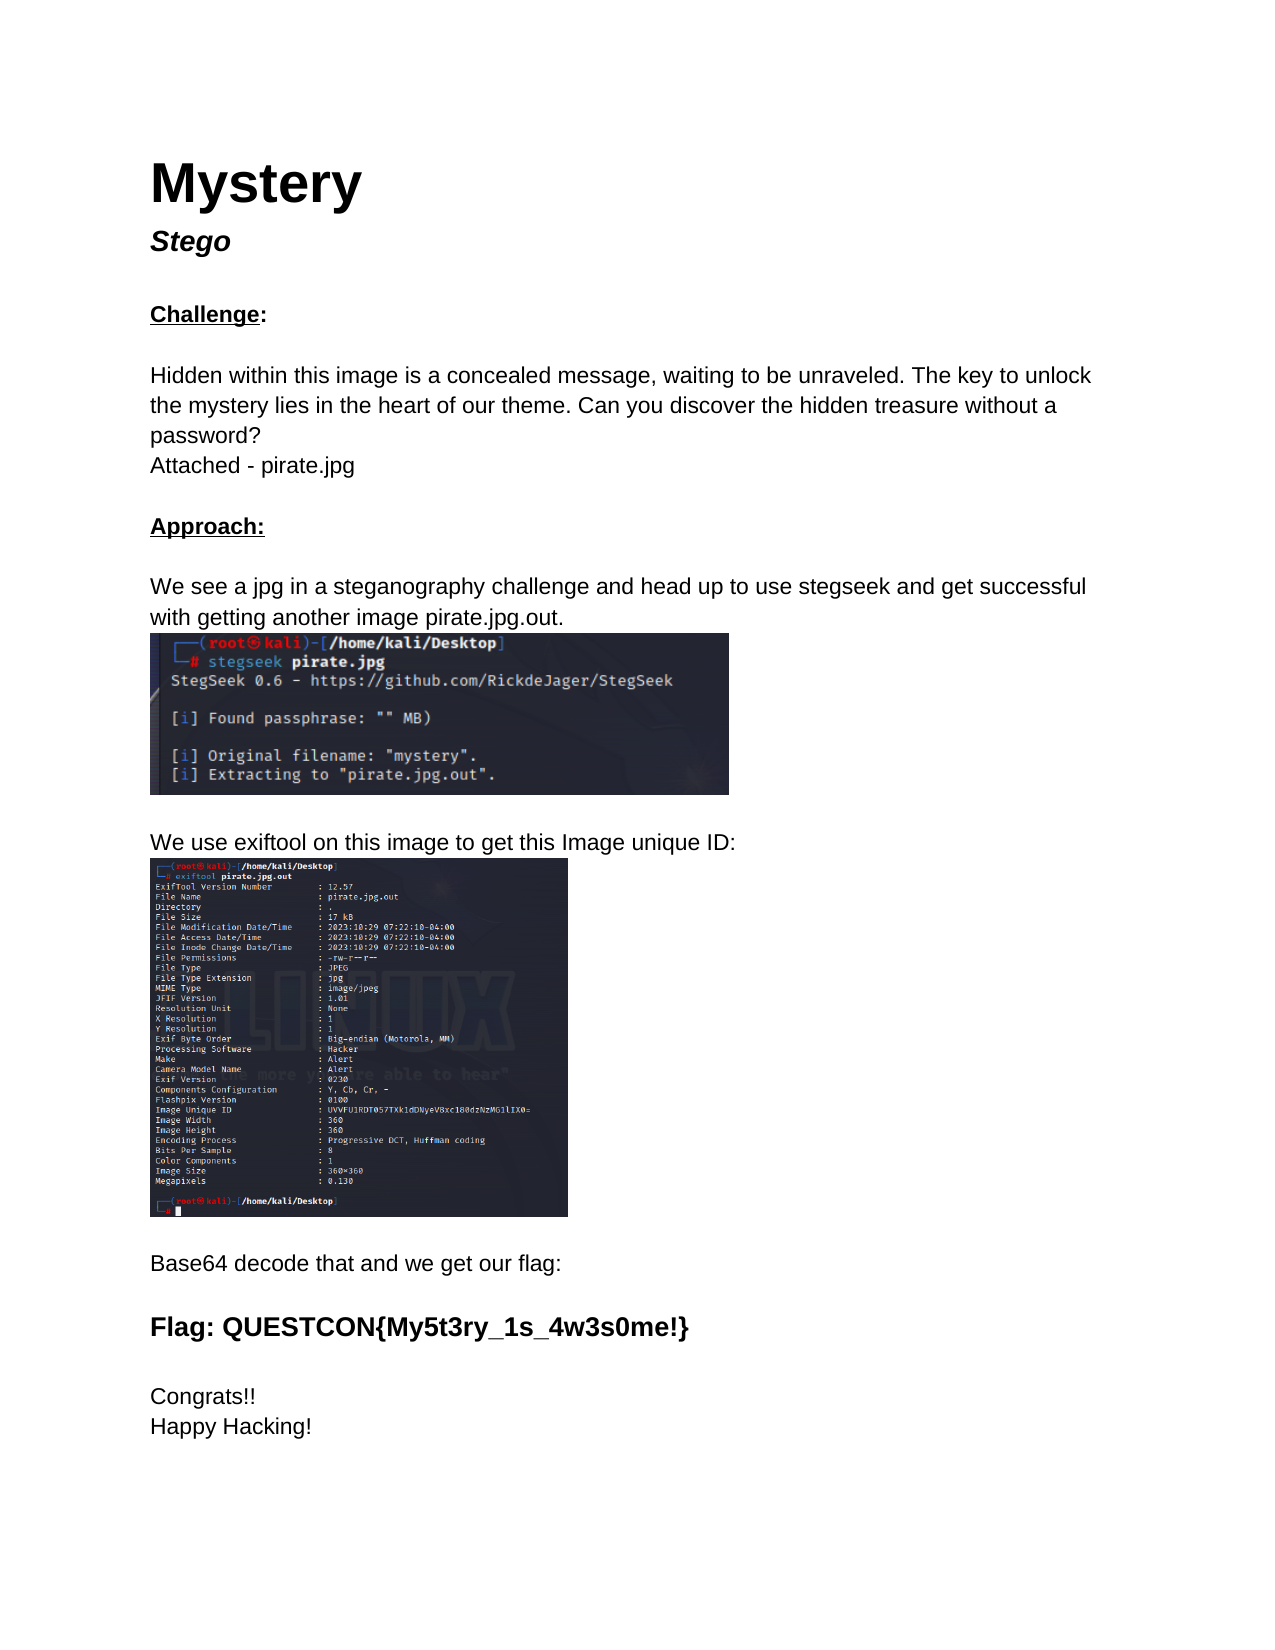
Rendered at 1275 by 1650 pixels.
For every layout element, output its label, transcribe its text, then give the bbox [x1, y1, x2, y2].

text Challenge: [150, 301, 1125, 328]
text We see a jpg in a steganography challenge and head up to use stegseek and get successful with getting another image pirate.jpg.out. [150, 573, 1125, 630]
text Approach: [150, 513, 1125, 539]
text Base64 decode that and we get our flag: [150, 1250, 1125, 1277]
text Stego [150, 224, 1125, 258]
text Attached - pirate.jpg [150, 452, 1125, 479]
text We use exiftool on this image to get this Image unique ID: [150, 828, 1125, 855]
text Happy Hacking! [150, 1413, 1125, 1439]
text Flag: QUESTCON{My5t3ry_1s_4w3s0me!} [150, 1311, 1125, 1342]
picture [150, 858, 568, 1217]
text Congrats!! [150, 1383, 1125, 1409]
text Mystery [150, 150, 1125, 215]
text Hidden within this image is a concealed message, waiting to be unraveled. The key to unlock the mystery lies in the heart of our theme. Can you discover the hidden treasure without a password? [150, 362, 1125, 449]
picture [150, 633, 729, 795]
